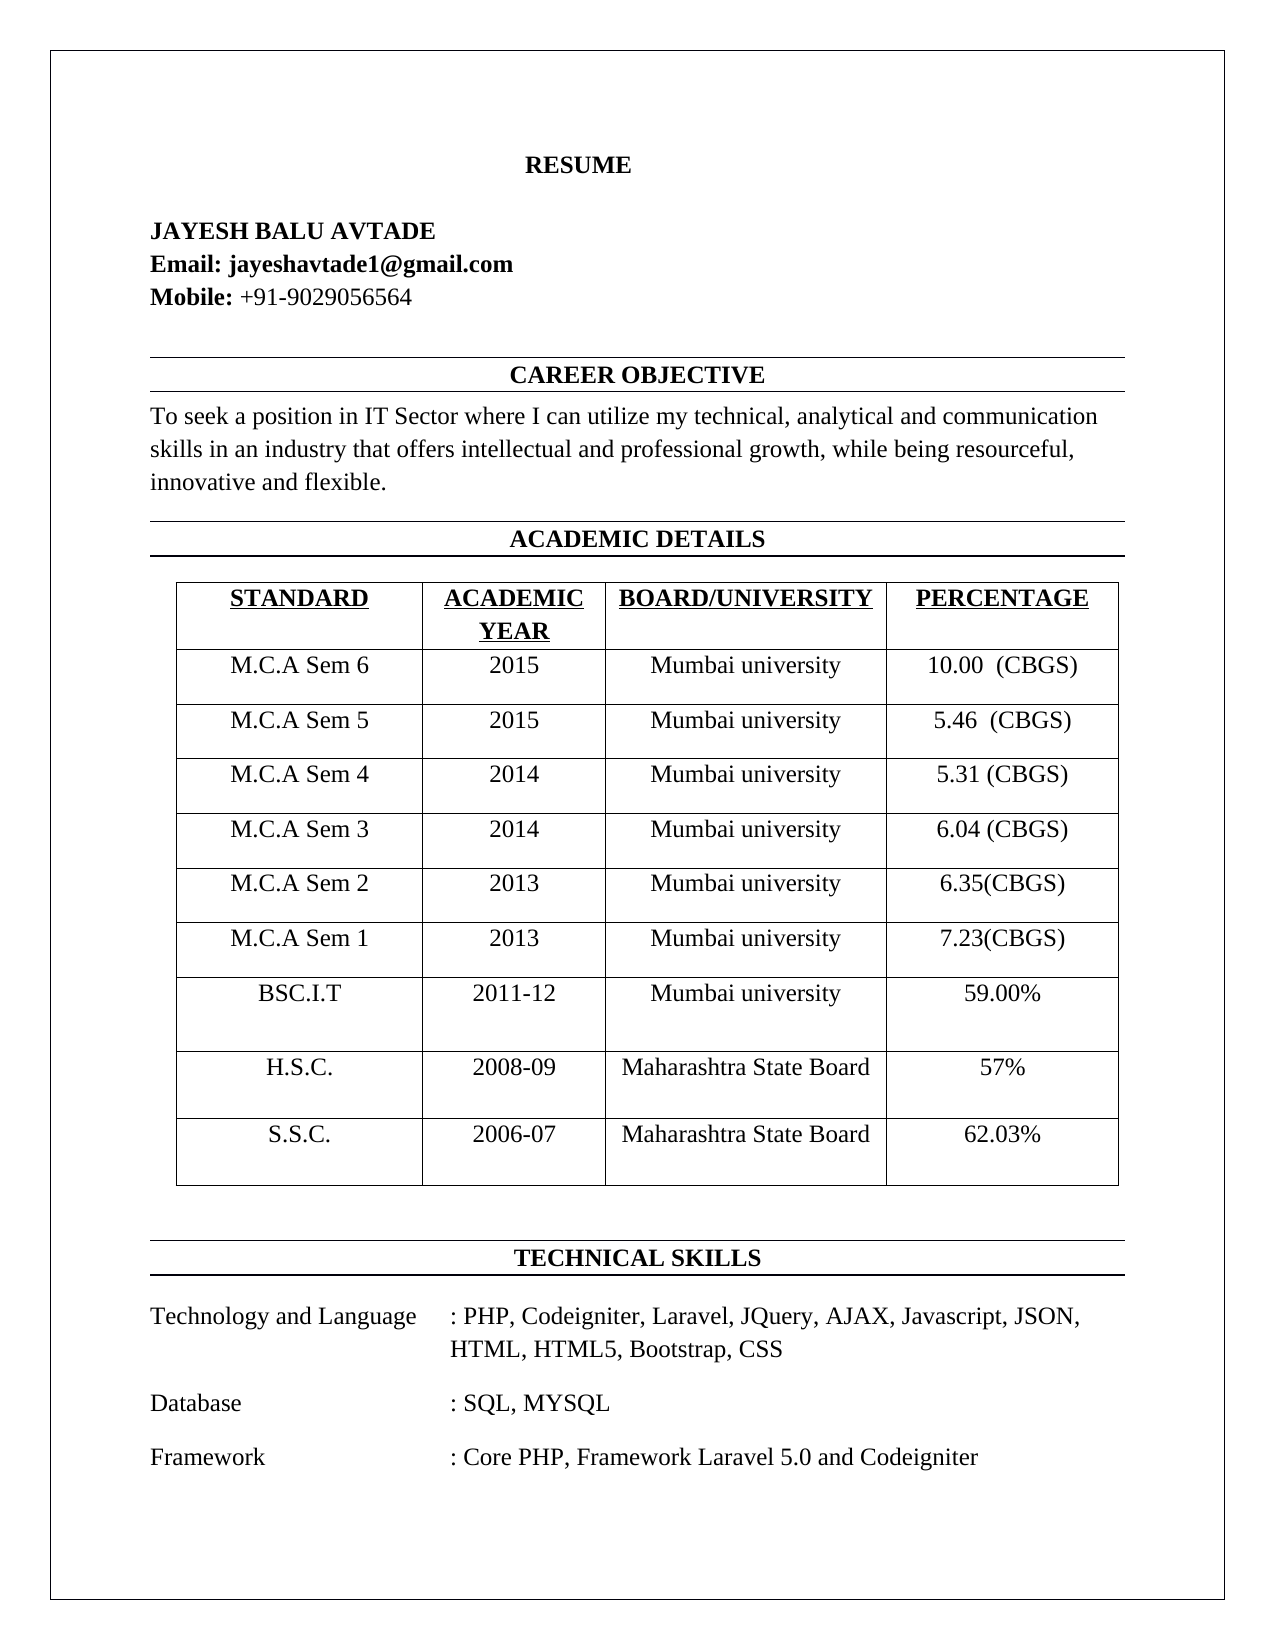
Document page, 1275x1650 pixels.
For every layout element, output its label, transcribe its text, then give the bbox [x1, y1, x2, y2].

text Framework : Core PHP, Framework Laravel 5.0 and Codeigniter [150, 1442, 1125, 1470]
table_cell 62.03% [887, 1119, 1118, 1185]
table_cell 59.00% [887, 978, 1118, 1051]
text TECHNICAL SKILLS [150, 1241, 1125, 1274]
text RESUME [450, 150, 1125, 179]
table_cell 2008-09 [423, 1052, 605, 1118]
table_cell M.C.A Sem 2 [177, 869, 422, 922]
table_header STANDARD [177, 583, 422, 649]
text To seek a position in IT Sector where I can utilize my technical, analytical and communication skills in an industry that offers intellectual and professional growth, while being resourceful, innovative and flexible. [150, 401, 1125, 496]
table_cell M.C.A Sem 6 [177, 650, 422, 704]
table_cell 2011-12 [423, 978, 605, 1051]
text CAREER OBJECTIVE [150, 358, 1125, 391]
table_cell Mumbai university [606, 814, 886, 867]
table_cell 7.23(CBGS) [887, 923, 1118, 977]
table_cell 2014 [423, 814, 605, 867]
table_cell M.C.A Sem 1 [177, 923, 422, 977]
table_header BOARD/UNIVERSITY [606, 583, 886, 649]
table_cell Maharashtra State Board [606, 1052, 886, 1118]
table_cell Mumbai university [606, 759, 886, 813]
table_cell 5.31 (CBGS) [887, 759, 1118, 813]
table_cell 10.00 (CBGS) [887, 650, 1118, 704]
table_cell 6.04 (CBGS) [887, 814, 1118, 867]
table_cell Mumbai university [606, 923, 886, 977]
table_cell M.C.A Sem 4 [177, 759, 422, 813]
table_cell Mumbai university [606, 869, 886, 922]
table_cell Mumbai university [606, 978, 886, 1051]
text ACADEMIC DETAILS [150, 522, 1125, 555]
table_cell BSC.I.T [177, 978, 422, 1051]
table_cell 5.46 (CBGS) [887, 705, 1118, 758]
table_cell M.C.A Sem 5 [177, 705, 422, 758]
table_cell S.S.C. [177, 1119, 422, 1185]
table_cell 57% [887, 1052, 1118, 1118]
text JAYESH BALU AVTADE [150, 216, 1125, 245]
table_cell Mumbai university [606, 650, 886, 704]
table_cell 2015 [423, 705, 605, 758]
table_cell 2013 [423, 923, 605, 977]
table_cell H.S.C. [177, 1052, 422, 1118]
table_cell 2013 [423, 869, 605, 922]
table_header PERCENTAGE [887, 583, 1118, 649]
table_cell 2006-07 [423, 1119, 605, 1185]
text Email: jayeshavtade1@gmail.com [150, 249, 1125, 278]
table_cell M.C.A Sem 3 [177, 814, 422, 867]
table_header ACADEMIC YEAR [423, 583, 605, 649]
table_cell Maharashtra State Board [606, 1119, 886, 1185]
text Technology and Language : PHP, Codeigniter, Laravel, JQuery, AJAX, Javascript, JSON, HTML, HTML5, Bootstrap, CSS [150, 1301, 1125, 1363]
table_cell 2014 [423, 759, 605, 813]
text Database : SQL, MYSQL [150, 1388, 1125, 1416]
table_cell 2015 [423, 650, 605, 704]
table_cell Mumbai university [606, 705, 886, 758]
table_cell 6.35(CBGS) [887, 869, 1118, 922]
text Mobile: +91-9029056564 [150, 282, 1125, 311]
